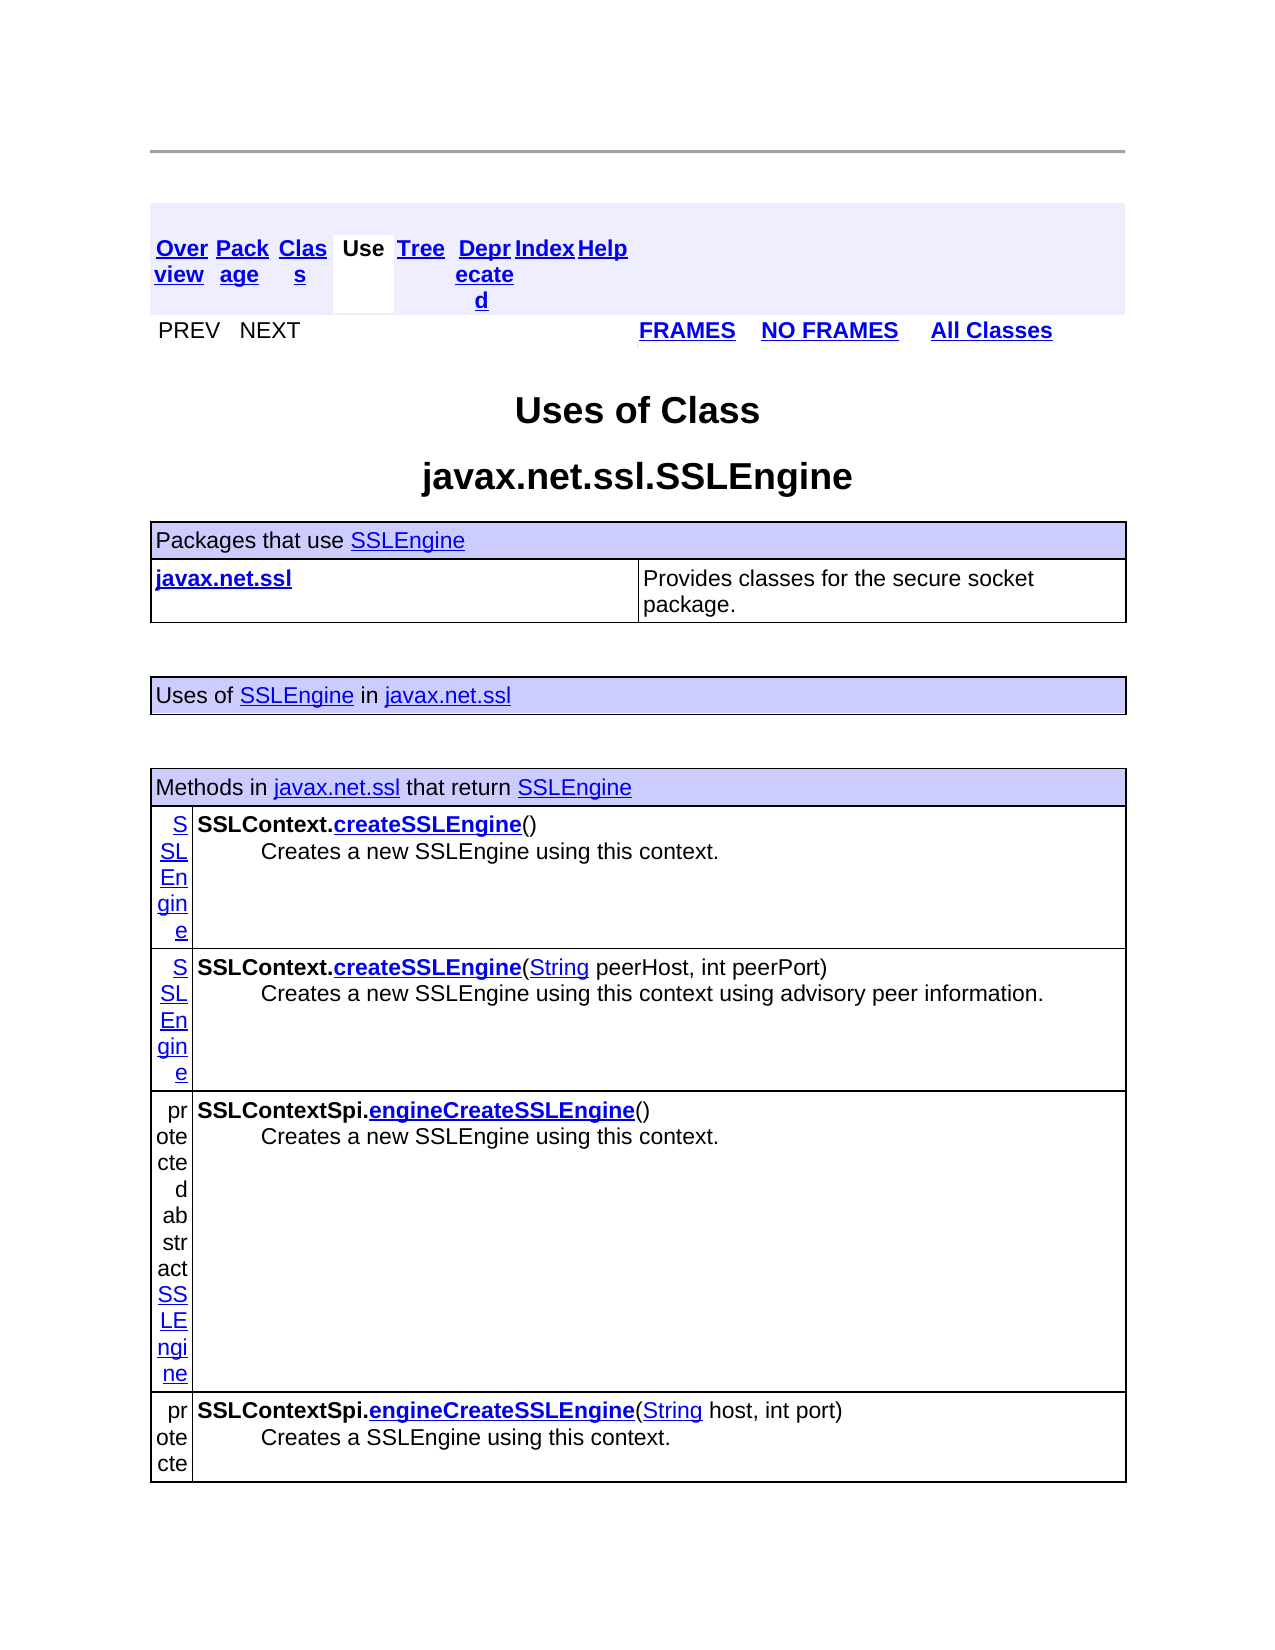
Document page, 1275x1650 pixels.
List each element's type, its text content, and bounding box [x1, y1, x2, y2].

text javax.net.ssl.SSLEngine [150, 454, 1125, 497]
table_header Packages that use SSLEngine [152, 523, 1125, 558]
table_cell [152, 1393, 192, 1481]
table_header Uses of SSLEngine in javax.net.ssl [152, 678, 1125, 713]
table_cell SSLEngine [152, 949, 192, 1090]
table_header Methods in javax.net.ssl that return SSLEngine [152, 769, 1125, 805]
table_cell javax.net.ssl [152, 560, 638, 622]
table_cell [193, 1393, 1125, 1481]
text Uses of Class [150, 388, 1125, 431]
table_cell SSLContextSpi.engineCreateSSLEngine() Creates a new SSLEngine using this context. [193, 1092, 1125, 1391]
table_cell Provides classes for the secure socket package. [639, 560, 1125, 622]
table_cell PREV NEXT [150, 315, 637, 345]
table_cell protected abstract SSLEngine [152, 1092, 192, 1391]
table_cell SSLContext.createSSLEngine(String peerHost, int peerPort) Creates a new SSLEngine using this context using advisory peer information. [193, 949, 1125, 1090]
table_cell SSLContext.createSSLEngine() Creates a new SSLEngine using this context. [193, 807, 1125, 948]
table_cell FRAMES NO FRAMES All Classes [638, 315, 1125, 345]
table_header [150, 203, 1125, 315]
table_cell SSLEngine [152, 807, 192, 948]
